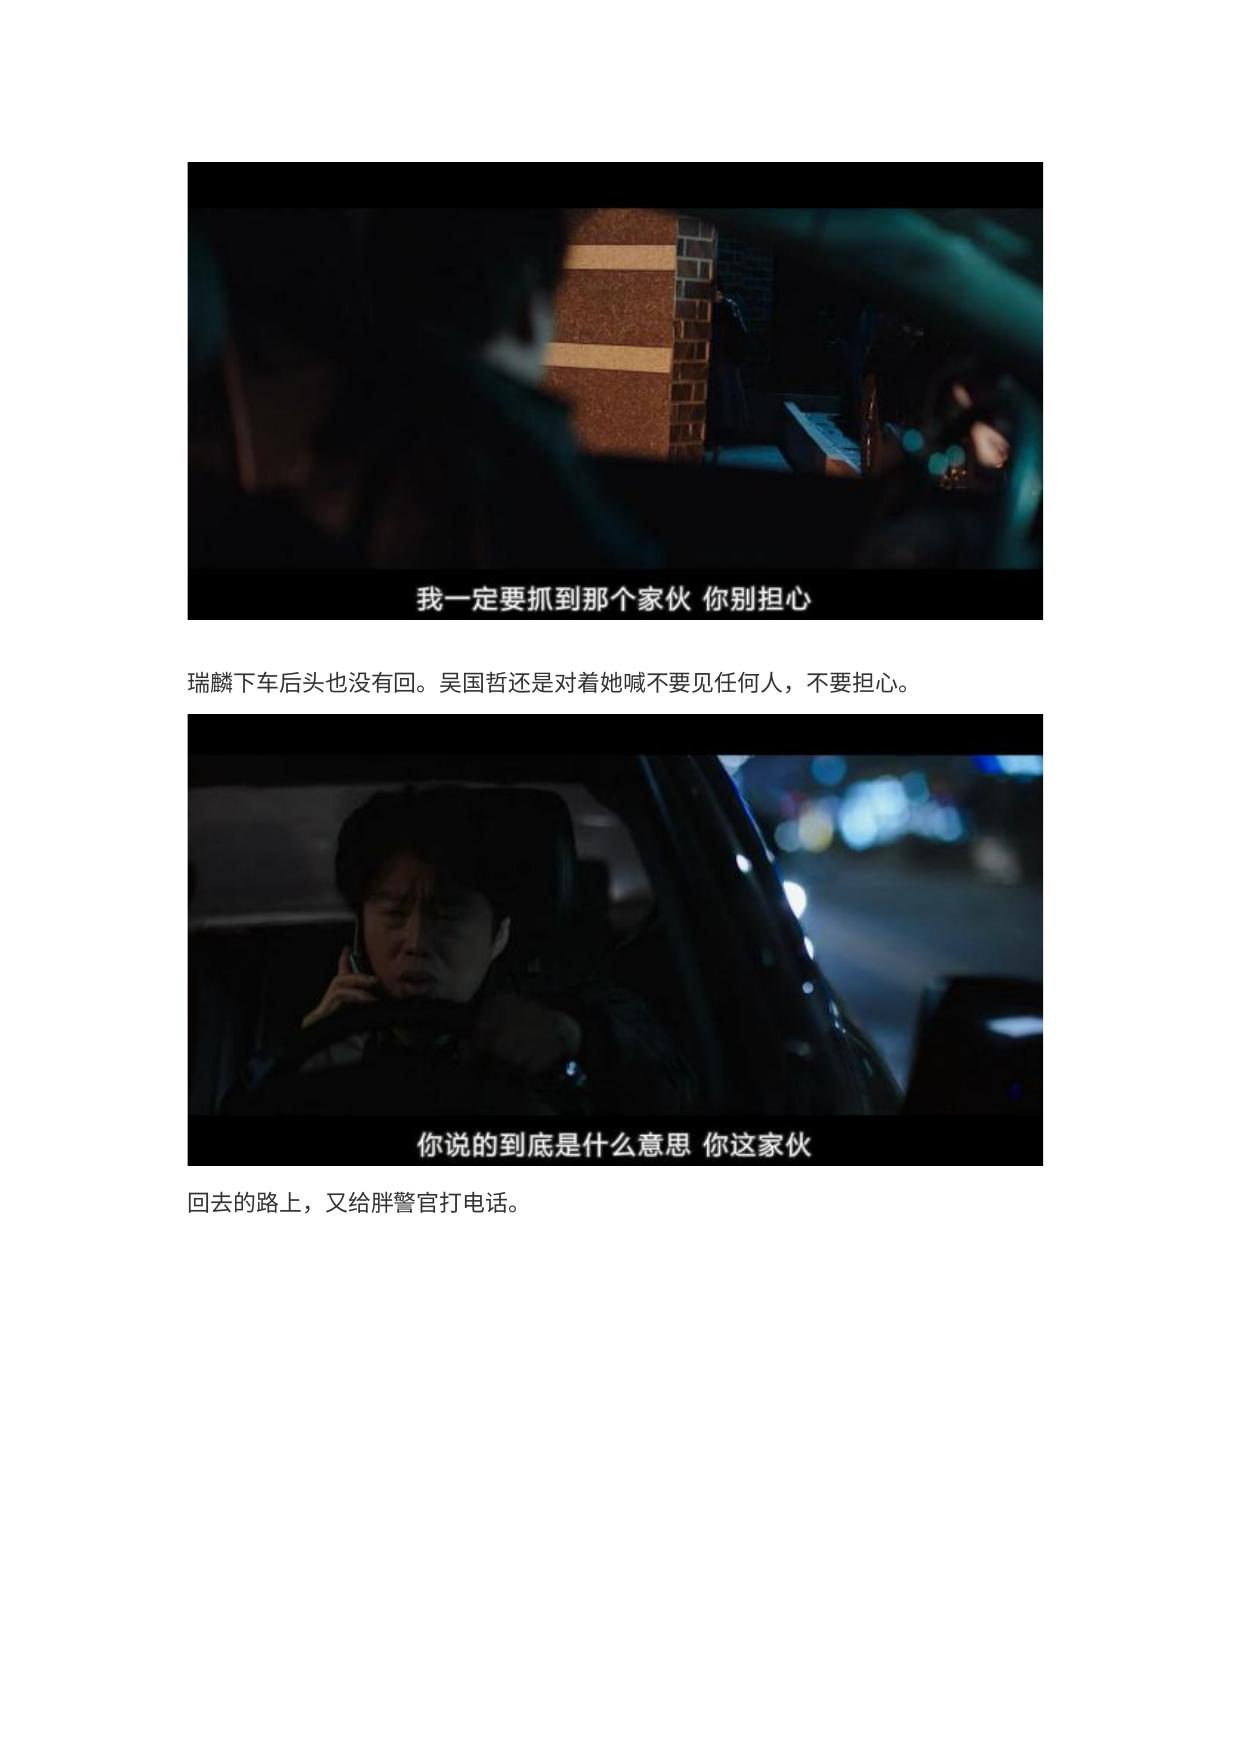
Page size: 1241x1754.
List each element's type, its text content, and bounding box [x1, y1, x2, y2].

picture [187, 162, 1044, 620]
picture [187, 714, 1044, 1166]
text 回去的路上，又给胖警官打电话。 [187, 1169, 1053, 1234]
text 瑞麟下车后头也没有回。吴国哲还是对着她喊不要见任何人，不要担心。 [187, 649, 1053, 714]
